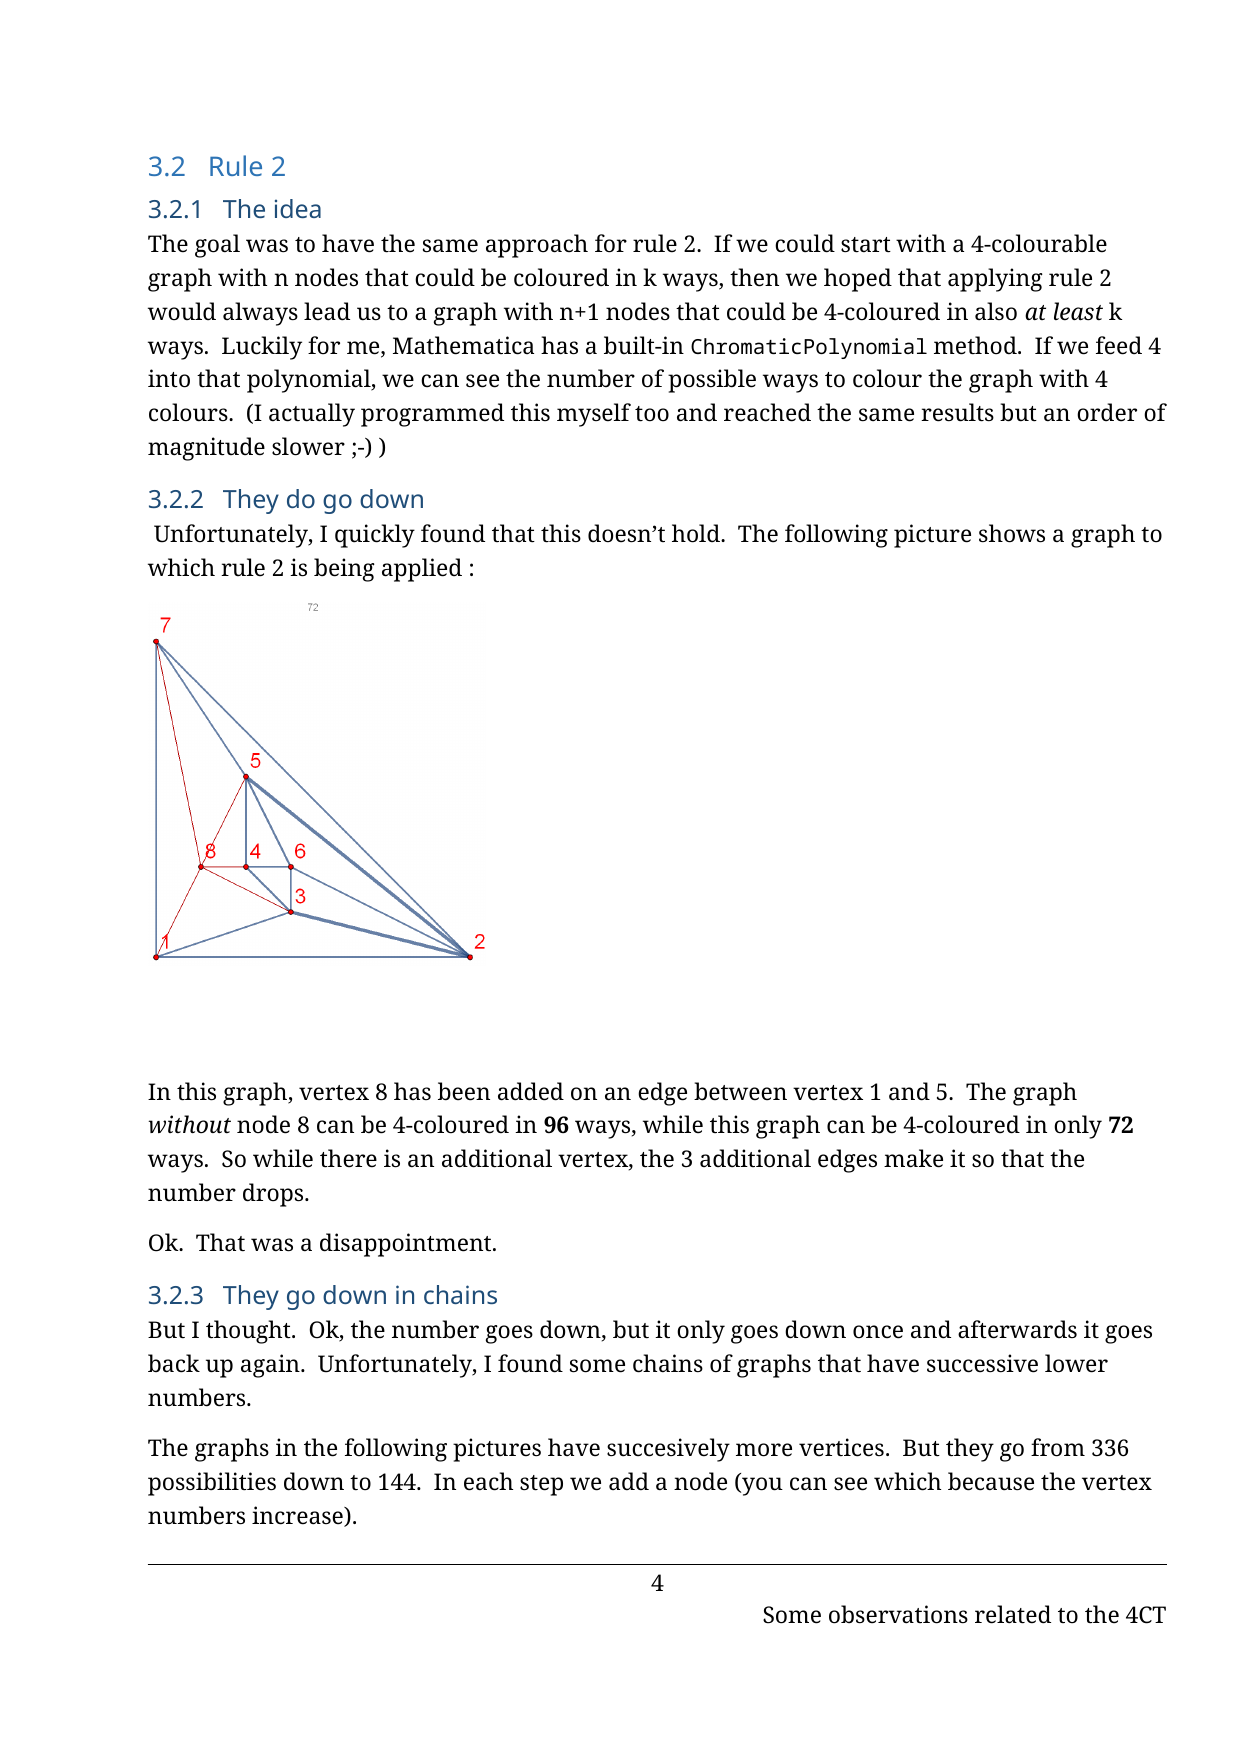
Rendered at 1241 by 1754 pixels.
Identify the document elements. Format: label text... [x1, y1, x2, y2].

text The graphs in the following pictures have succesively more vertices. But they go from 336 possibilities down to 144. In each step we add a node (you can see which because the vertex numbers increase). [148, 1432, 1167, 1531]
text In this graph, vertex 8 has been added on an edge between vertex 1 and 5. The graph without node 8 can be 4-coloured in 96 ways, while this graph can be 4-coloured in only 72 ways. So while there is an additional vertex, the 3 additional edges make it so that the number drops. [148, 1076, 1167, 1208]
text But I thought. Ok, the number goes down, but it only goes down once and afterwards it goes back up again. Unfortunately, I found some chains of graphs that have successive lower numbers. [148, 1314, 1167, 1413]
text The goal was to have the same approach for rule 2. If we could start with a 4-colourable graph with n nodes that could be coloured in k ways, then we hoped that applying rule 2 would always lead us to a graph with n+1 nodes that could be 4-coloured in also at least k ways. Luckily for me, Mathematica has a built-in ChromaticPolynomial method. If we feed 4 into that polynomial, we can see the number of possible ways to colour the graph with 4 colours. (I actually programmed this myself too and reached the same results but an order of magnitude slower ;-) ) [148, 228, 1167, 462]
text Ok. That was a disappointment. [148, 1227, 1167, 1258]
subtitle The idea [148, 192, 1167, 226]
subtitle They do go down [148, 481, 1167, 515]
subtitle They go down in chains [148, 1278, 1167, 1312]
text Unfortunately, I quickly found that this doesn’t hold. The following picture shows a graph to which rule 2 is being applied : [148, 518, 1167, 583]
subtitle Rule 2 [148, 148, 1167, 184]
